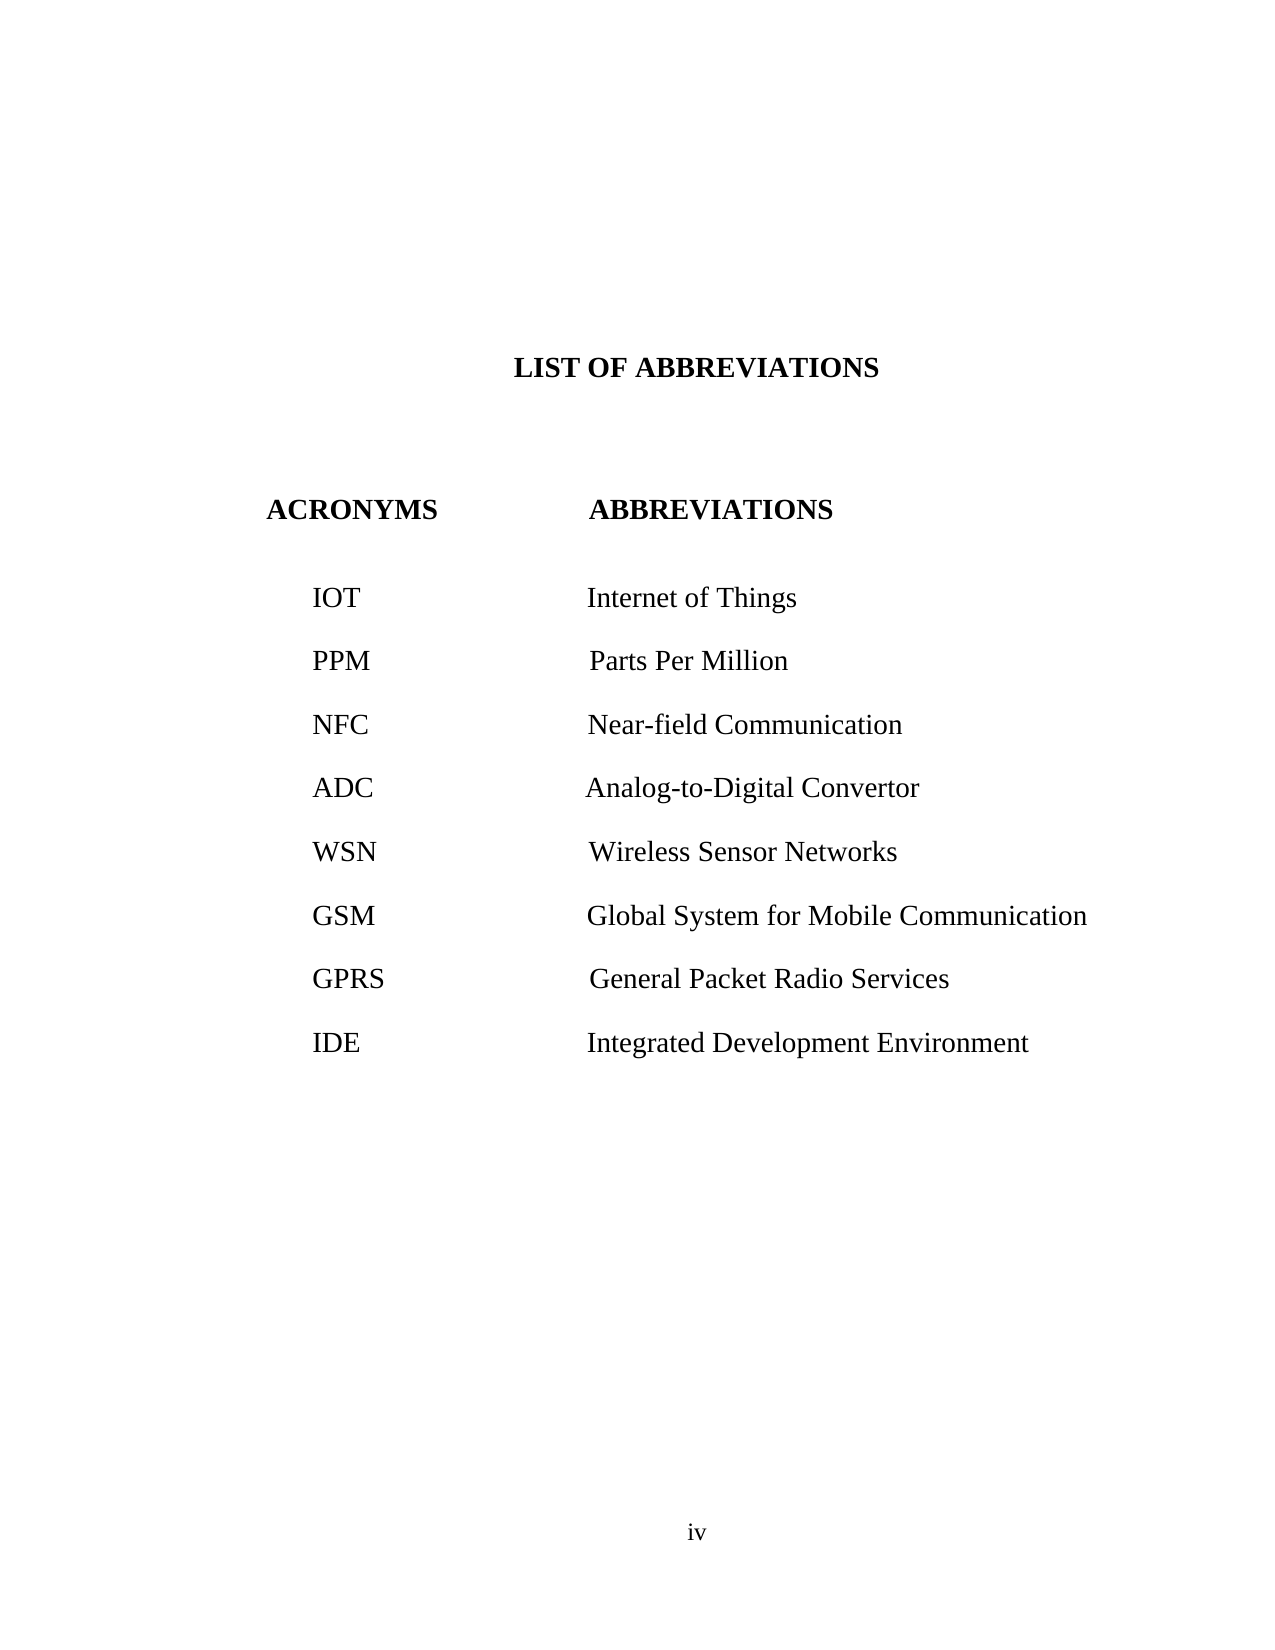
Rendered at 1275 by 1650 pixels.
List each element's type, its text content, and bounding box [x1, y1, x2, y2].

text LIST OF ABBREVIATIONS [237, 350, 1156, 383]
text IOT Internet of Things [312, 580, 1156, 613]
text IDE Integrated Development Environment [237, 1025, 1156, 1058]
text GPRS General Packet Radio Services [237, 961, 1156, 995]
text NFC Near-field Communication [237, 707, 1156, 741]
text ADC Analog-to-Digital Convertor [237, 771, 1156, 804]
text ACRONYMS ABBREVIATIONS [237, 492, 1156, 526]
text PPM Parts Per Million [237, 643, 1156, 677]
text WSN Wireless Sensor Networks [237, 834, 1156, 868]
text GSM Global System for Mobile Communication [237, 898, 1156, 931]
